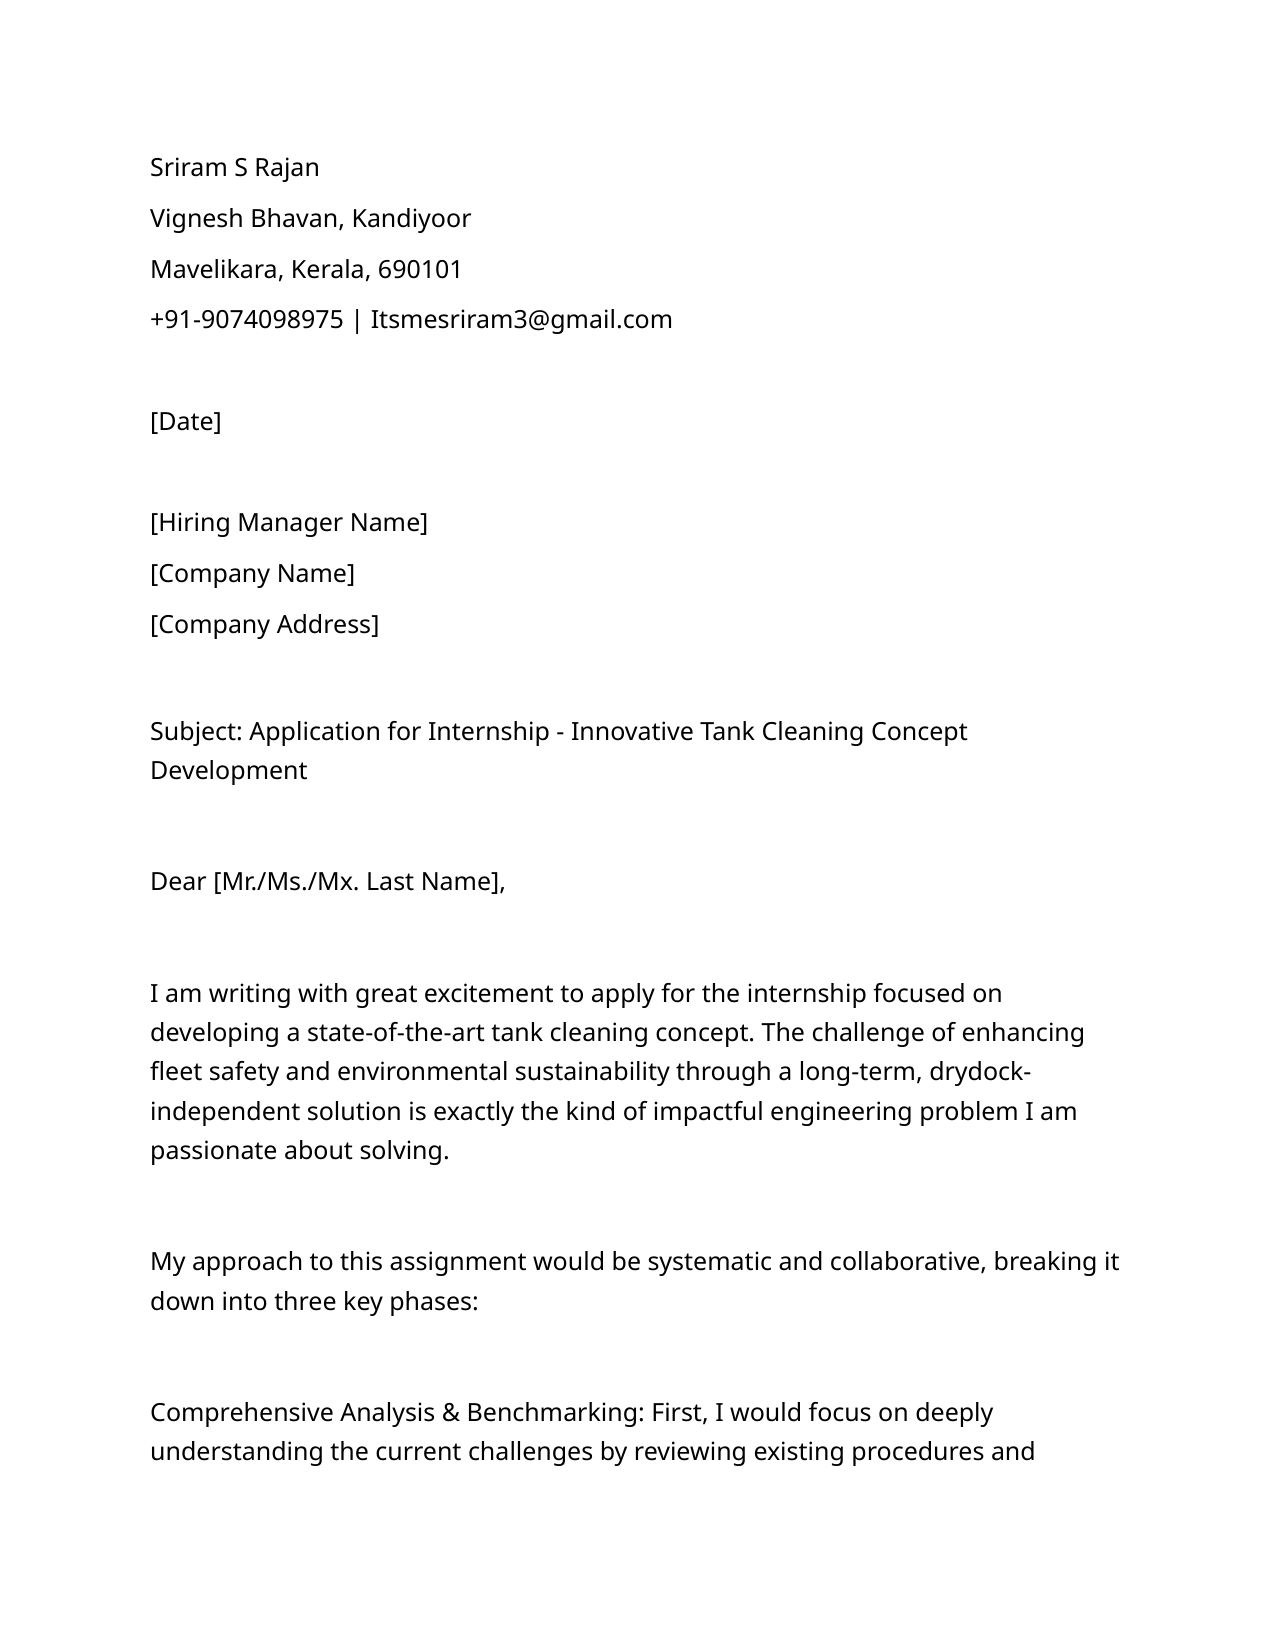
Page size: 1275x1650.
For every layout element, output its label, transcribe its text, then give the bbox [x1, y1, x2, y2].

text [Date] [150, 404, 1125, 438]
text Dear [Mr./Ms./Mx. Last Name], [150, 864, 1125, 898]
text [150, 1395, 1125, 1468]
text Vignesh Bhavan, Kandiyoor [150, 201, 1125, 235]
text [Company Address] [150, 607, 1125, 641]
text Subject: Application for Internship - Innovative Tank Cleaning Concept Development [150, 713, 1125, 786]
text Sriram S Rajan [150, 150, 1125, 184]
text My approach to this assignment would be systematic and collaborative, breaking it down into three key phases: [150, 1244, 1125, 1317]
text I am writing with great excitement to apply for the internship focused on developing a state-of-the-art tank cleaning concept. The challenge of enhancing fleet safety and environmental sustainability through a long-term, drydock-independent solution is exactly the kind of impactful engineering problem I am passionate about solving. [150, 976, 1125, 1166]
text Mavelikara, Kerala, 690101 [150, 251, 1125, 286]
text +91-9074098975 | Itsmesriram3@gmail.com [150, 302, 1125, 336]
text [Hiring Manager Name] [150, 505, 1125, 539]
text [Company Name] [150, 556, 1125, 590]
